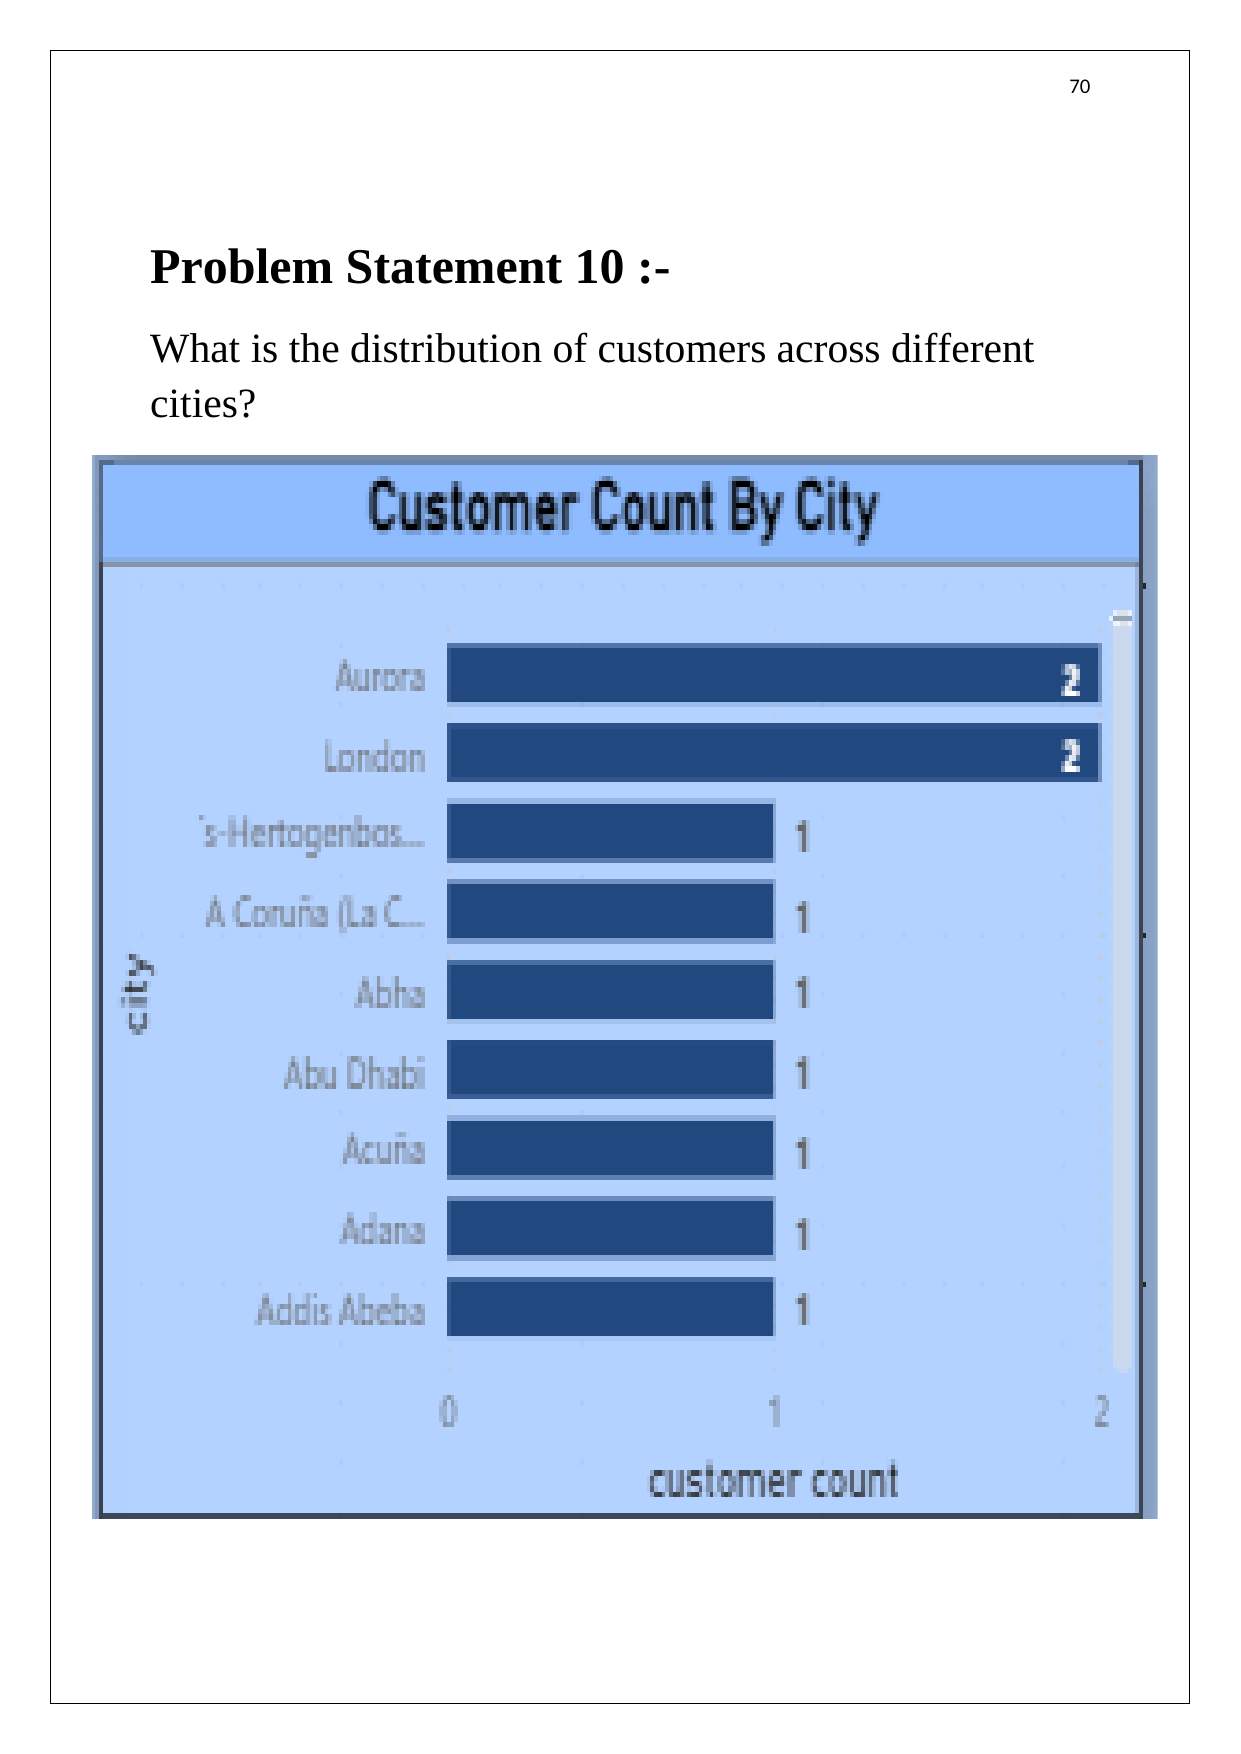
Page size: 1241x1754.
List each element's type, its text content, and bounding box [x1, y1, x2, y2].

picture [92, 455, 1158, 1519]
text Problem Statement 10 :- [150, 237, 1090, 294]
text What is the distribution of customers across different cities? [150, 324, 1090, 427]
